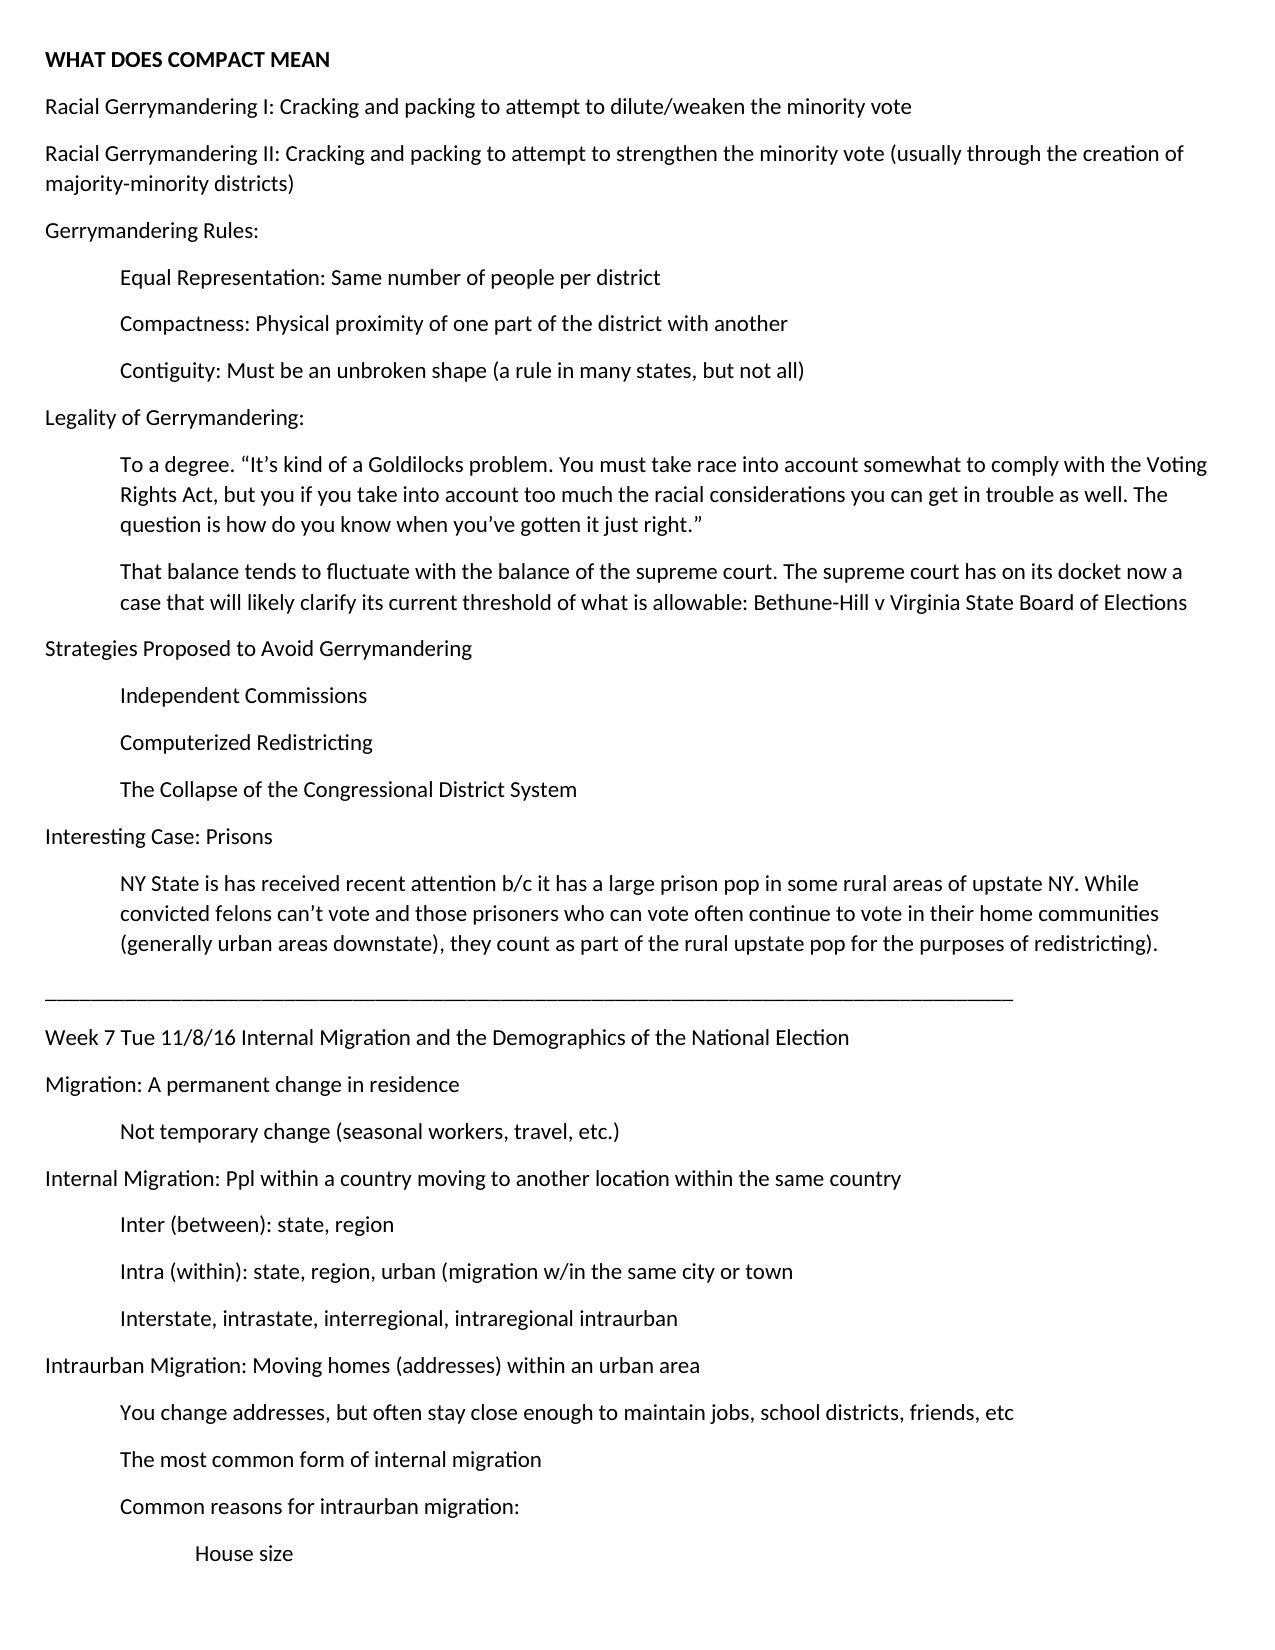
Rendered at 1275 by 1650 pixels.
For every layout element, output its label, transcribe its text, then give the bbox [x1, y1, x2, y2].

text Internal Migration: Ppl within a country moving to another location within the same country [45, 1164, 1230, 1192]
text The most common form of internal migration [45, 1445, 1230, 1473]
text Interesting Case: Prisons [45, 822, 1230, 850]
text Gerrymandering Rules: [45, 216, 1230, 244]
text Compactness: Physical proximity of one part of the district with another [45, 309, 1230, 338]
text Legality of Gerrymandering: [45, 403, 1230, 431]
text You change addresses, but often stay close enough to maintain jobs, school districts, friends, etc [45, 1398, 1230, 1426]
text Equal Representation: Same number of people per district [45, 263, 1230, 291]
text Intraurban Migration: Moving homes (addresses) within an urban area [45, 1351, 1230, 1379]
text Contiguity: Must be an unbroken shape (a rule in many states, but not all) [45, 356, 1230, 384]
text _____________________________________________________________________________________ [45, 976, 1230, 1004]
text Computerized Redistricting [45, 728, 1230, 756]
text WHAT DOES COMPACT MEAN [45, 45, 1230, 73]
text Racial Gerrymandering I: Cracking and packing to attempt to dilute/weaken the minority vote [45, 92, 1230, 120]
text Not temporary change (seasonal workers, travel, etc.) [45, 1117, 1230, 1145]
text That balance tends to fluctuate with the balance of the supreme court. The supreme court has on its docket now a case that will likely clarify its current threshold of what is allowable: Bethune-Hill v Virginia State Board of Elections [120, 557, 1230, 616]
text Independent Commissions [45, 681, 1230, 709]
text Migration: A permanent change in residence [45, 1070, 1230, 1098]
text Interstate, intrastate, interregional, intraregional intraurban [45, 1304, 1230, 1332]
text Week 7 Tue 11/8/16 Internal Migration and the Demographics of the National Election [45, 1023, 1230, 1051]
text Intra (within): state, region, urban (migration w/in the same city or town [45, 1257, 1230, 1286]
text The Collapse of the Congressional District System [45, 775, 1230, 803]
text Common reasons for intraurban migration: [45, 1492, 1230, 1520]
text To a degree. “It’s kind of a Goldilocks problem. You must take race into account somewhat to comply with the Voting Rights Act, but you if you take into account too much the racial considerations you can get in trouble as well. The question is how do you know when you’ve gotten it just right.” [120, 450, 1230, 539]
text House size [45, 1539, 1230, 1567]
text NY State is has received recent attention b/c it has a large prison pop in some rural areas of upstate NY. While convicted felons can’t vote and those prisoners who can vote often continue to vote in their home communities (generally urban areas downstate), they count as part of the rural upstate pop for the purposes of redistricting). [120, 869, 1230, 957]
text Strategies Proposed to Avoid Gerrymandering [45, 634, 1230, 663]
text Inter (between): state, region [45, 1211, 1230, 1239]
text Racial Gerrymandering II: Cracking and packing to attempt to strengthen the minority vote (usually through the creation of majority-minority districts) [45, 139, 1230, 197]
